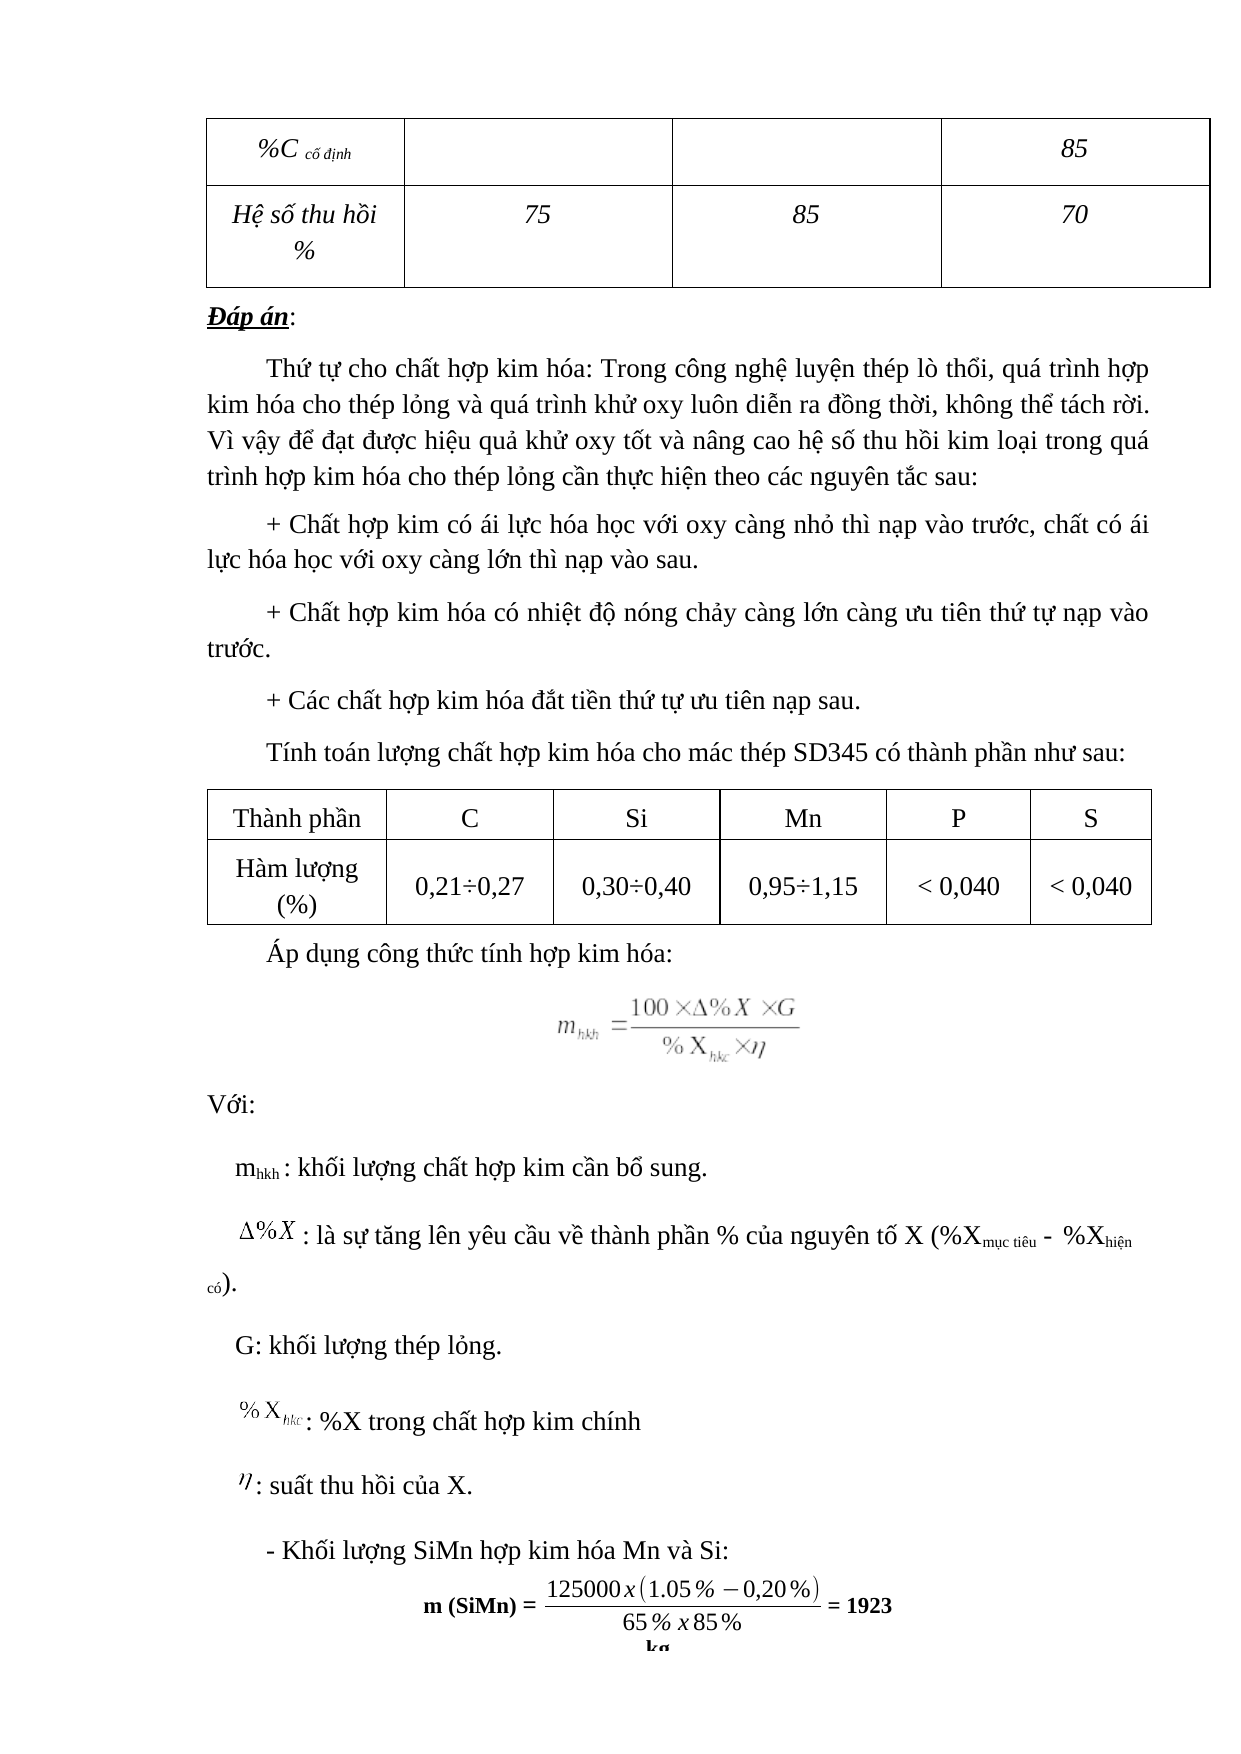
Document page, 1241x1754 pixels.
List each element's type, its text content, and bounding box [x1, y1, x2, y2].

text mhkh : khối lượng chất hợp kim cần bổ sung. [207, 1152, 1152, 1183]
table_header Thành phần [208, 790, 386, 839]
table_cell 0,30÷0,40 [554, 840, 719, 924]
table_cell 85 [942, 119, 1209, 184]
text + Các chất hợp kim hóa đắt tiền thứ tự ưu tiên nạp sau. [207, 684, 1152, 715]
table_cell Hệ số thu hồi % [207, 186, 404, 287]
text + Chất hợp kim có ái lực hóa học với oxy càng nhỏ thì nạp vào trước, chất có ái lực hóa học với oxy càng lớn thì nạp vào sau. [207, 508, 1152, 575]
text G: khối lượng thép lỏng. [207, 1329, 1152, 1360]
table_header S [1031, 790, 1151, 839]
table_cell %C cố định [207, 119, 404, 184]
text Tính toán lượng chất hợp kim hóa cho mác thép SD345 có thành phần như sau: [207, 737, 1152, 768]
table_cell 75 [405, 186, 672, 287]
table_header Si [554, 790, 719, 839]
table_cell [673, 119, 941, 184]
table_cell 85 [673, 186, 941, 287]
text + Chất hợp kim hóa có nhiệt độ nóng chảy càng lớn càng ưu tiên thứ tự nạp vào trước. [207, 596, 1152, 663]
table_cell 0,95÷1,15 [721, 840, 886, 924]
table_cell 70 [942, 186, 1209, 287]
table_header C [387, 790, 553, 839]
table_cell < 0,040 [887, 840, 1030, 924]
text : là sự tăng lên yêu cầu về thành phần % của nguyên tố X (%Xmục tiêu - %Xhiện có). [207, 1215, 1152, 1297]
text Đáp án: [207, 300, 1152, 331]
table_cell [405, 119, 672, 184]
table_cell Hàm lượng (%) [208, 840, 386, 924]
text - Khối lượng SiMn hợp kim hóa Mn và Si: [207, 1534, 1152, 1565]
table_header Mn [721, 790, 886, 839]
text : %X trong chất hợp kim chính [207, 1393, 1152, 1436]
text : suất thu hồi của X. [207, 1468, 1152, 1502]
list Thứ tự cho chất hợp kim hóa: Trong công nghệ luyện thép lò thổi, quá trình hợp kim hóa cho thép lỏng và quá trình khử oxy luôn diễn ra đồng thời, không thể tách rời. Vì vậy để đạt được hiệu quả khử oxy tốt và nâng cao hệ số thu hồi kim loại trong quá trình hợp kim hóa cho thép lỏng cần thực hiện theo các nguyên tắc sau: [207, 352, 1152, 491]
table_cell 0,21÷0,27 [387, 840, 553, 924]
text Áp dụng công thức tính hợp kim hóa: [207, 938, 1152, 969]
table_header P [887, 790, 1030, 839]
table_cell < 0,040 [1031, 840, 1151, 924]
text Với: [207, 1088, 1152, 1119]
